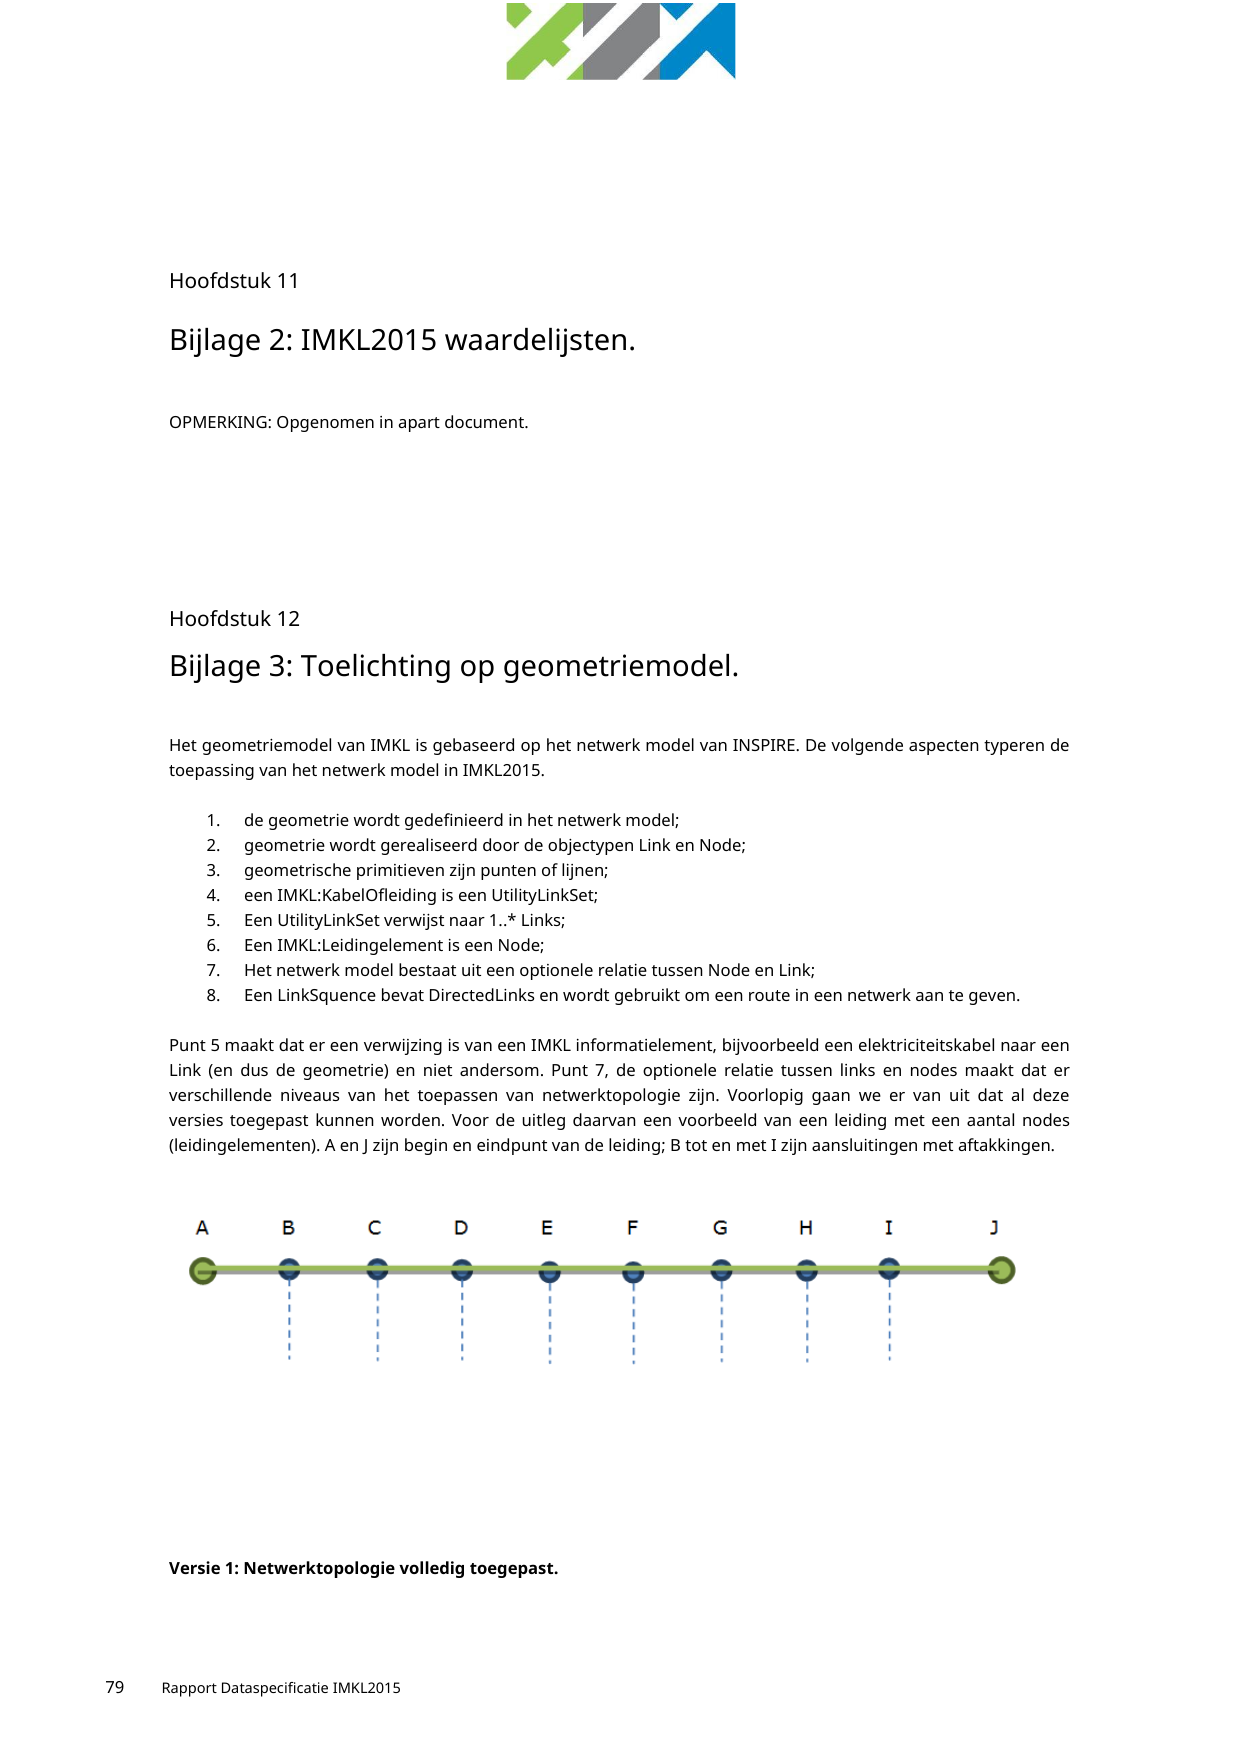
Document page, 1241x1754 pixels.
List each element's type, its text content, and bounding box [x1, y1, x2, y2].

list Het netwerk model bestaat uit een optionele relatie tussen Node en Link; [206, 957, 1071, 982]
picture [506, 3, 718, 80]
list Een UtilityLinkSet verwijst naar 1..* Links; [206, 907, 1071, 932]
text Het geometriemodel van IMKL is gebaseerd op het netwerk model van INSPIRE. De volgende aspecten typeren de toepassing van het netwerk model in IMKL2015. [169, 732, 1071, 782]
list een IMKL:KabelOfleiding is een UtilityLinkSet; [206, 882, 1071, 907]
text Punt 5 maakt dat er een verwijzing is van een IMKL informatielement, bijvoorbeeld een elektriciteitskabel naar een Link (en dus de geometrie) en niet andersom. Punt 7, de optionele relatie tussen links en nodes maakt dat er verschillende niveaus van het toepassen van netwerktopologie zijn. Voorlopig gaan we er van uit dat al deze versies toegepast kunnen worden. Voor de uitleg daarvan een voorbeeld van een leiding met een aantal nodes (leidingelementen). A en J zijn begin en eindpunt van de leiding; B tot en met I zijn aansluitingen met aftakkingen. [169, 1032, 1071, 1157]
picture [677, 50, 736, 80]
list Een LinkSquence bevat DirectedLinks en wordt gebruikt om een route in een netwerk aan te geven. [206, 982, 1071, 1007]
text Versie 1: Netwerktopologie volledig toegepast. [169, 1554, 1071, 1579]
text Bijlage 3: Toelichting op geometriemodel. [169, 657, 1071, 682]
list Een IMKL:Leidingelement is een Node; [206, 932, 1071, 957]
list geometrische primitieven zijn punten of lijnen; [206, 857, 1071, 882]
picture [172, 1185, 1074, 1379]
list geometrie wordt gerealiseerd door de objectypen Link en Node; [206, 832, 1071, 857]
text OPMERKING: Opgenomen in apart document. [169, 409, 1071, 434]
text Bijlage 2: IMKL2015 waardelijsten. [169, 319, 1071, 359]
list de geometrie wordt gedefinieerd in het netwerk model; [206, 807, 1071, 832]
